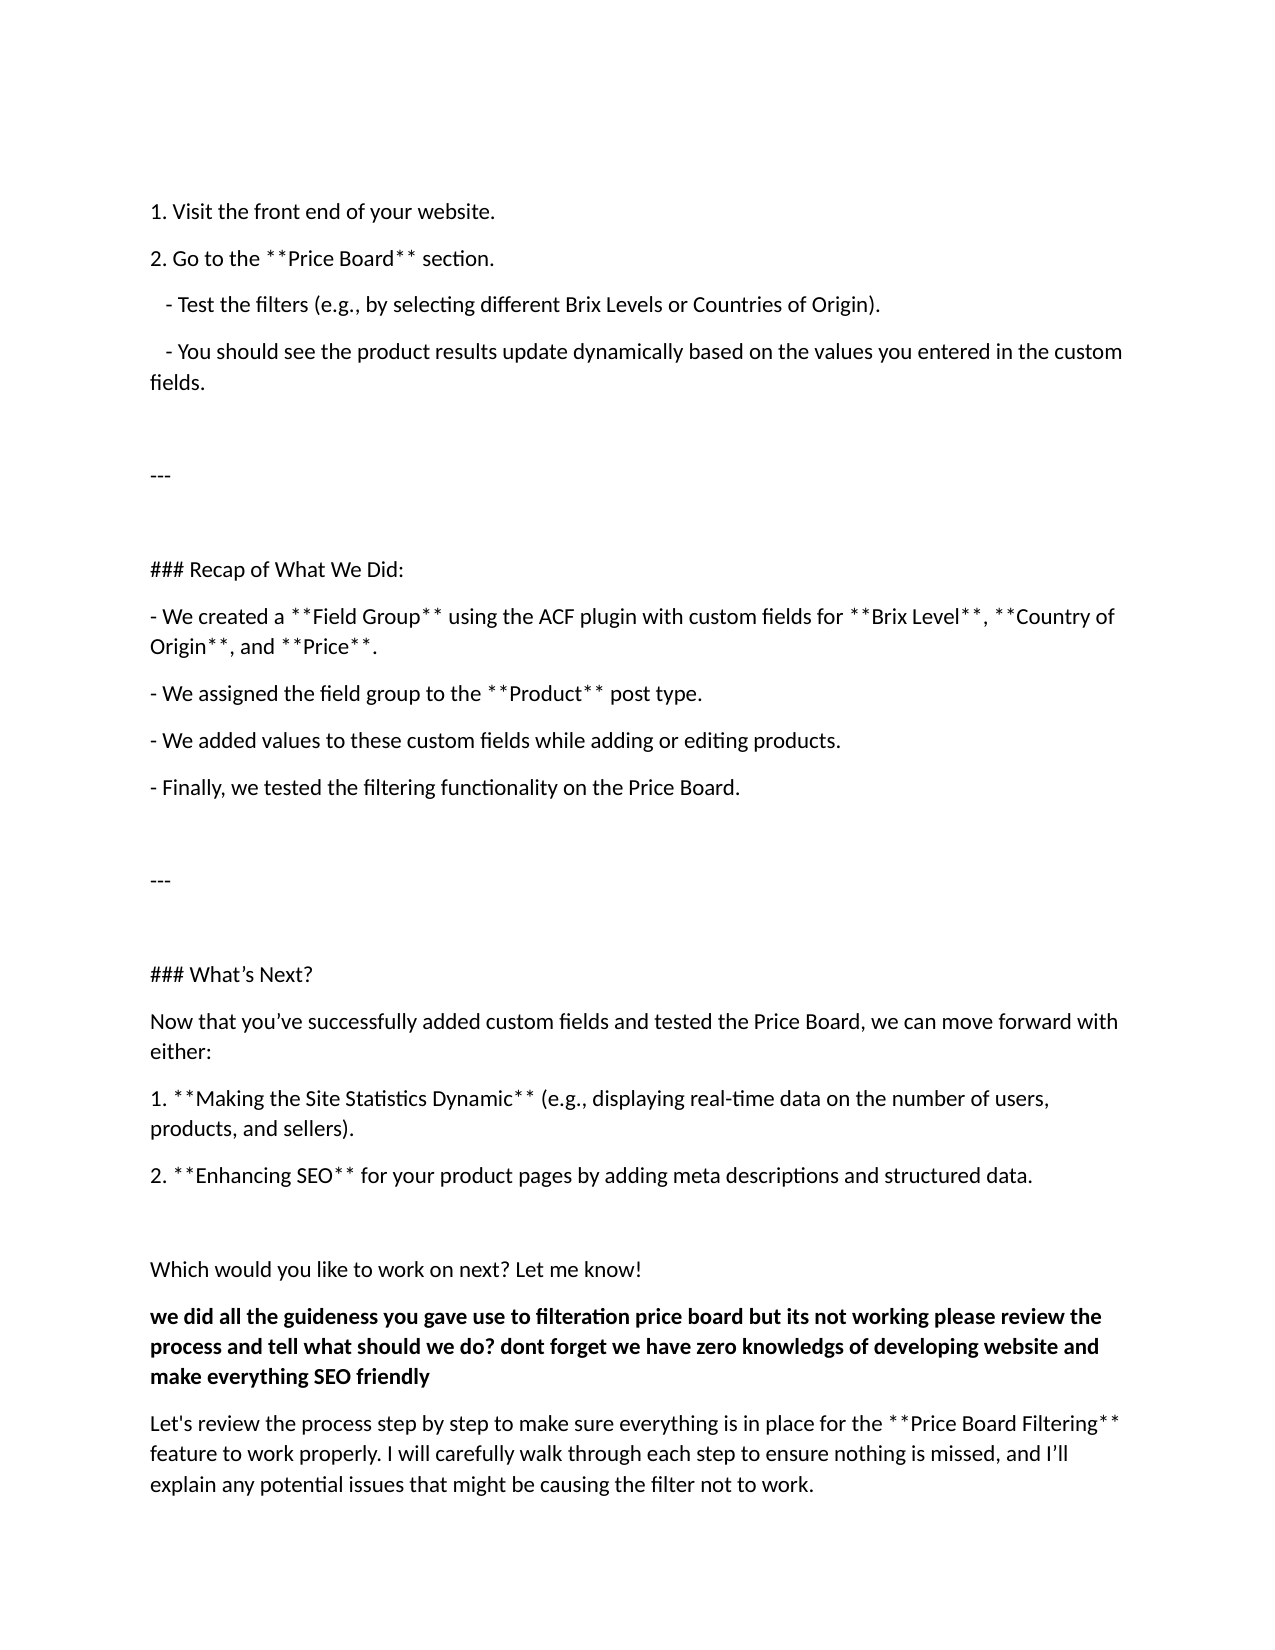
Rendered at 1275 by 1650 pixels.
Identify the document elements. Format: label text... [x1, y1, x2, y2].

text 2. **Enhancing SEO** for your product pages by adding meta descriptions and structured data. [150, 1161, 1125, 1189]
text - Finally, we tested the filtering functionality on the Price Board. [150, 773, 1125, 801]
text - You should see the product results update dynamically based on the values you entered in the custom fields. [150, 337, 1125, 396]
text ### Recap of What We Did: [150, 555, 1125, 583]
text 2. Go to the **Price Board** section. [150, 244, 1125, 272]
text 1. **Making the Site Statistics Dynamic** (e.g., displaying real-time data on the number of users, products, and sellers). [150, 1084, 1125, 1143]
text Which would you like to work on next? Let me know! [150, 1255, 1125, 1283]
text - We created a **Field Group** using the ACF plugin with custom fields for **Brix Level**, **Country of Origin**, and **Price**. [150, 602, 1125, 660]
text Let's review the process step by step to make sure everything is in place for the **Price Board Filtering** feature to work properly. I will carefully walk through each step to ensure nothing is missed, and I’ll explain any potential issues that might be causing the filter not to work. [150, 1409, 1125, 1498]
text --- [150, 867, 1125, 895]
text 1. Visit the front end of your website. [150, 197, 1125, 225]
text --- [150, 461, 1125, 489]
text - We added values to these custom fields while adding or editing products. [150, 726, 1125, 754]
text - Test the filters (e.g., by selecting different Brix Levels or Countries of Origin). [150, 291, 1125, 319]
text - We assigned the field group to the **Product** post type. [150, 679, 1125, 707]
text we did all the guideness you gave use to filteration price board but its not working please review the process and tell what should we do? dont forget we have zero knowledgs of developing website and make everything SEO friendly [150, 1302, 1125, 1391]
text Now that you’ve successfully added custom fields and tested the Price Board, we can move forward with either: [150, 1007, 1125, 1066]
text ### What’s Next? [150, 960, 1125, 988]
